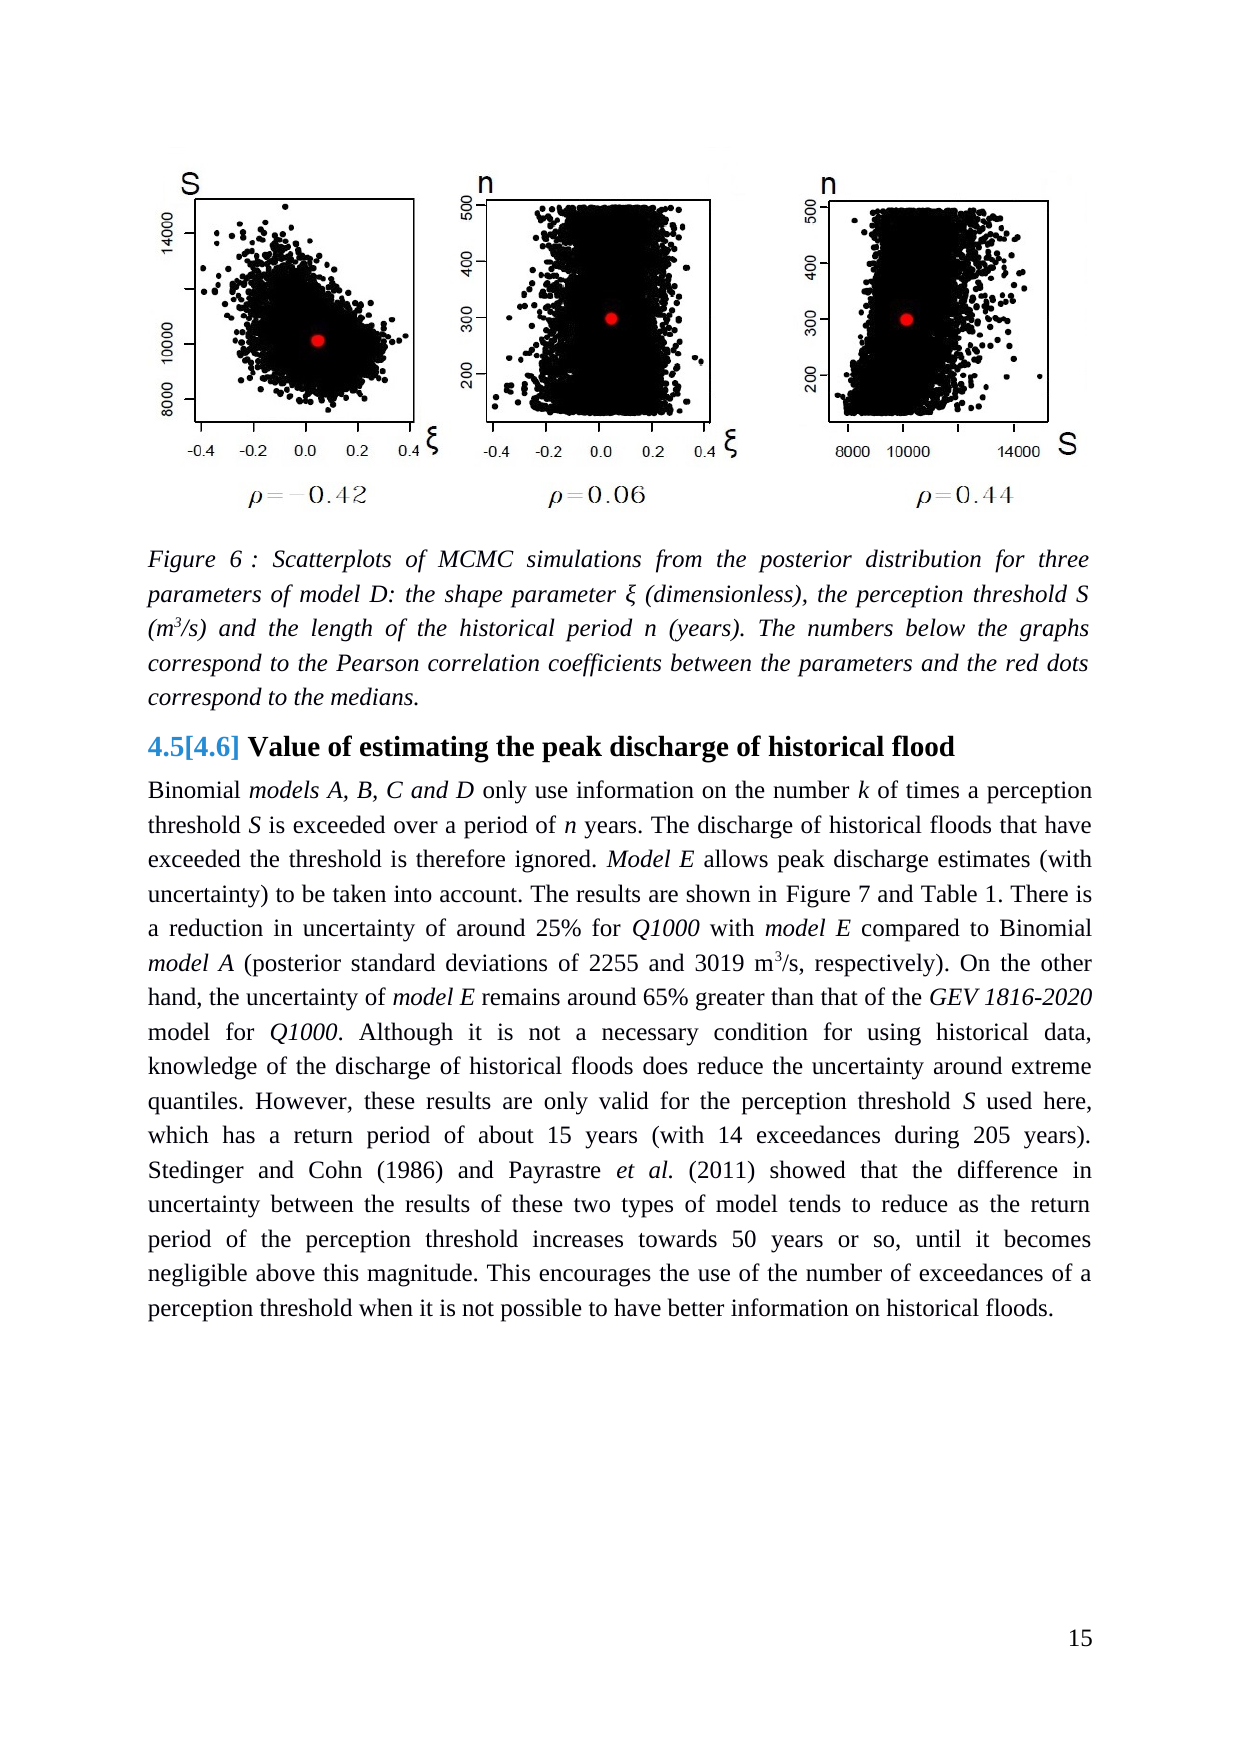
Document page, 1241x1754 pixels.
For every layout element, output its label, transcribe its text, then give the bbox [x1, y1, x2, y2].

picture [147, 147, 1093, 527]
text Figure 6 : Scatterplots of MCMC simulations from the posterior distribution for three parameters of model D: the shape parameter ξ (dimensionless), the perception threshold S (m3/s) and the length of the historical period n (years). The numbers below the graphs correspond to the Pearson correlation coefficients between the parameters and the red dots correspond to the medians. [148, 544, 1092, 711]
subtitle Value of estimating the peak discharge of historical flood [148, 729, 1092, 763]
text Binomial models A, B, C and D only use information on the number k of times a perception threshold S is exceeded over a period of n years. The discharge of historical floods that have exceeded the threshold is therefore ignored. Model E allows peak discharge estimates (with uncertainty) to be taken into account. The results are shown in Figure 7 and Table 1. There is a reduction in uncertainty of around 25% for Q1000 with model E compared to Binomial model A (posterior standard deviations of 2255 and 3019 m3/s, respectively). On the other hand, the uncertainty of model E remains around 65% greater than that of the GEV 1816-2020 model for Q1000. Although it is not a necessary condition for using historical data, knowledge of the discharge of historical floods does reduce the uncertainty around extreme quantiles. However, these results are only valid for the perception threshold S used here, which has a return period of about 15 years (with 14 exceedances during 205 years). Stedinger and Cohn (1986) and Payrastre et al. (2011) showed that the difference in uncertainty between the results of these two types of model tends to reduce as the return period of the perception threshold increases towards 50 years or so, until it becomes negligible above this magnitude. This encourages the use of the number of exceedances of a perception threshold when it is not possible to have better information on historical floods. [148, 775, 1092, 1321]
